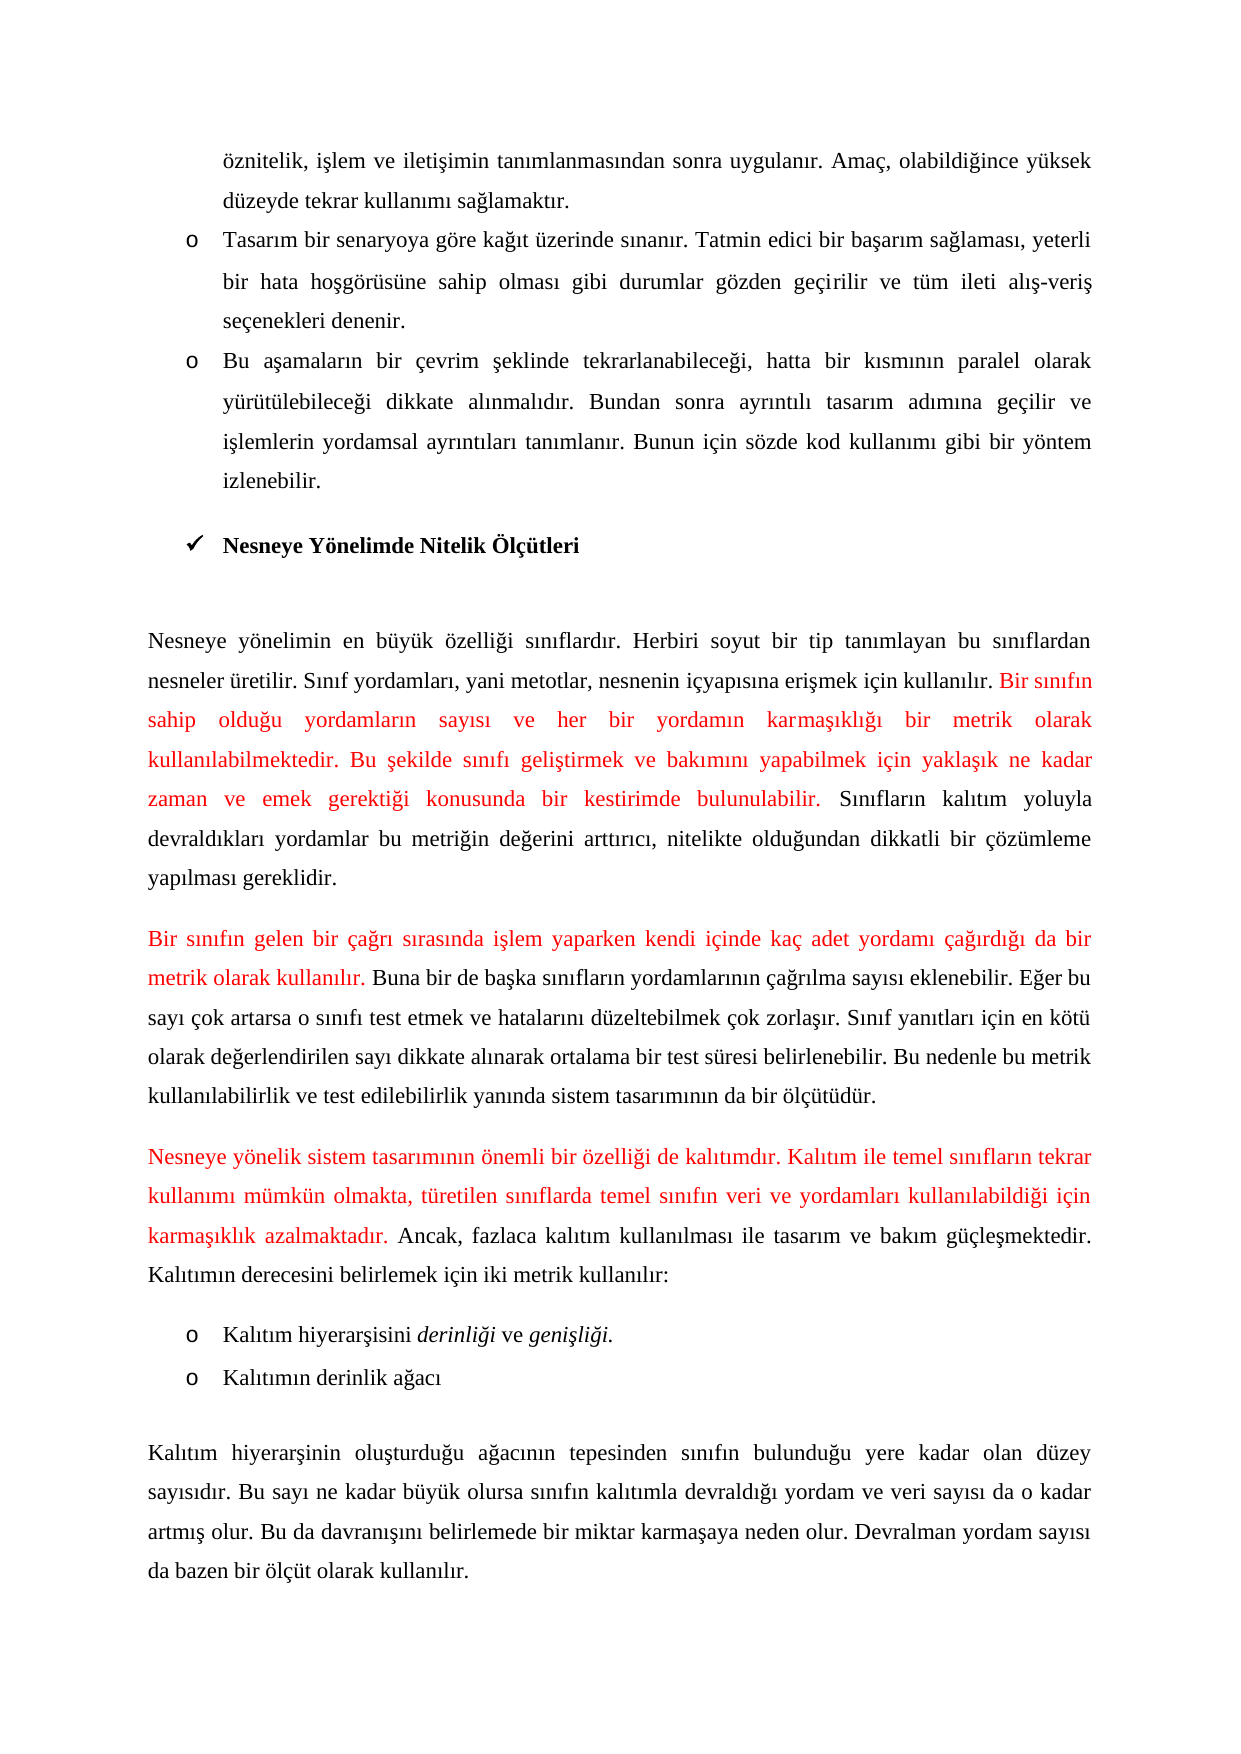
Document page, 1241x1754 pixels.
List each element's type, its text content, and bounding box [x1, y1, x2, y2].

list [185, 148, 1093, 213]
list Kalıtımın derinlik ağacı [185, 1364, 1093, 1393]
text Nesneye yönelimin en büyük özelliği sınıflardır. Herbiri soyut bir tip tanımlayan bu sınıflardan nesneler üretilir. Sınıf yordamları, yani metotlar, nesnenin içyapısına erişmek için kullanılır. Bir sınıfın sahip olduğu yordamların sayısı ve her bir yordamın karmaşıklığı bir metrik olarak kullanılabilmektedir. Bu şekilde sınıfı geliştirmek ve bakımını yapabilmek için yaklaşık ne kadar zaman ve emek gerektiği konusunda bir kestirimde bulunulabilir. Sınıfların kalıtım yoluyla devraldıkları yordamlar bu metriğin değerini arttırıcı, nitelikte olduğundan dikkatli bir çözümleme yapılması gereklidir. [148, 627, 1093, 891]
subtitle Nesneye Yönelimde Nitelik Ölçütleri [185, 532, 1093, 558]
text Kalıtım hiyerarşinin oluşturduğu ağacının tepesinden sınıfın bulunduğu yere kadar olan düzey sayısıdır. Bu sayı ne kadar büyük olursa sınıfın kalıtımla devraldığı yordam ve veri sayısı da o kadar artmış olur. Bu da davranışını belirlemede bir miktar karmaşaya neden olur. Devralman yordam sayısı da bazen bir ölçüt olarak kullanılır. [148, 1439, 1093, 1584]
list Tasarım bir senaryoya göre kağıt üzerinde sınanır. Tatmin edici bir başarım sağlaması, yeterli bir hata hoşgörüsüne sahip olması gibi durumlar gözden geçirilir ve tüm ileti alış-veriş seçenekleri denenir. [185, 227, 1093, 334]
text Bir sınıfın gelen bir çağrı sırasında işlem yaparken kendi içinde kaç adet yordamı çağırdığı da bir metrik olarak kullanılır. Buna bir de başka sınıfların yordamlarının çağrılma sayısı eklenebilir. Eğer bu sayı çok artarsa o sınıfı test etmek ve hatalarını düzeltebilmek çok zorlaşır. Sınıf yanıtları için en kötü olarak değerlendirilen sayı dikkate alınarak ortalama bir test süresi belirlenebilir. Bu nedenle bu metrik kullanılabilirlik ve test edilebilirlik yanında sistem tasarımının da bir ölçütüdür. [148, 924, 1093, 1109]
list Bu aşamaların bir çevrim şeklinde tekrarlanabileceği, hatta bir kısmının paralel olarak yürütülebileceği dikkate alınmalıdır. Bundan sonra ayrıntılı tasarım adımına geçilir ve işlemlerin yordamsal ayrıntıları tanımlanır. Bunun için sözde kod kullanımı gibi bir yöntem izlenebilir. [185, 347, 1093, 493]
list Kalıtım hiyerarşisini derinliği ve genişliği. [185, 1322, 1093, 1350]
text Nesneye yönelik sistem tasarımının önemli bir özelliği de kalıtımdır. Kalıtım ile temel sınıfların tekrar kullanımı mümkün olmakta, türetilen sınıflarda temel sınıfın veri ve yordamları kullanılabildiği için karmaşıklık azalmaktadır. Ancak, fazlaca kalıtım kullanılması ile tasarım ve bakım güçleşmektedir. Kalıtımın derecesini belirlemek için iki metrik kullanılır: [148, 1143, 1093, 1288]
